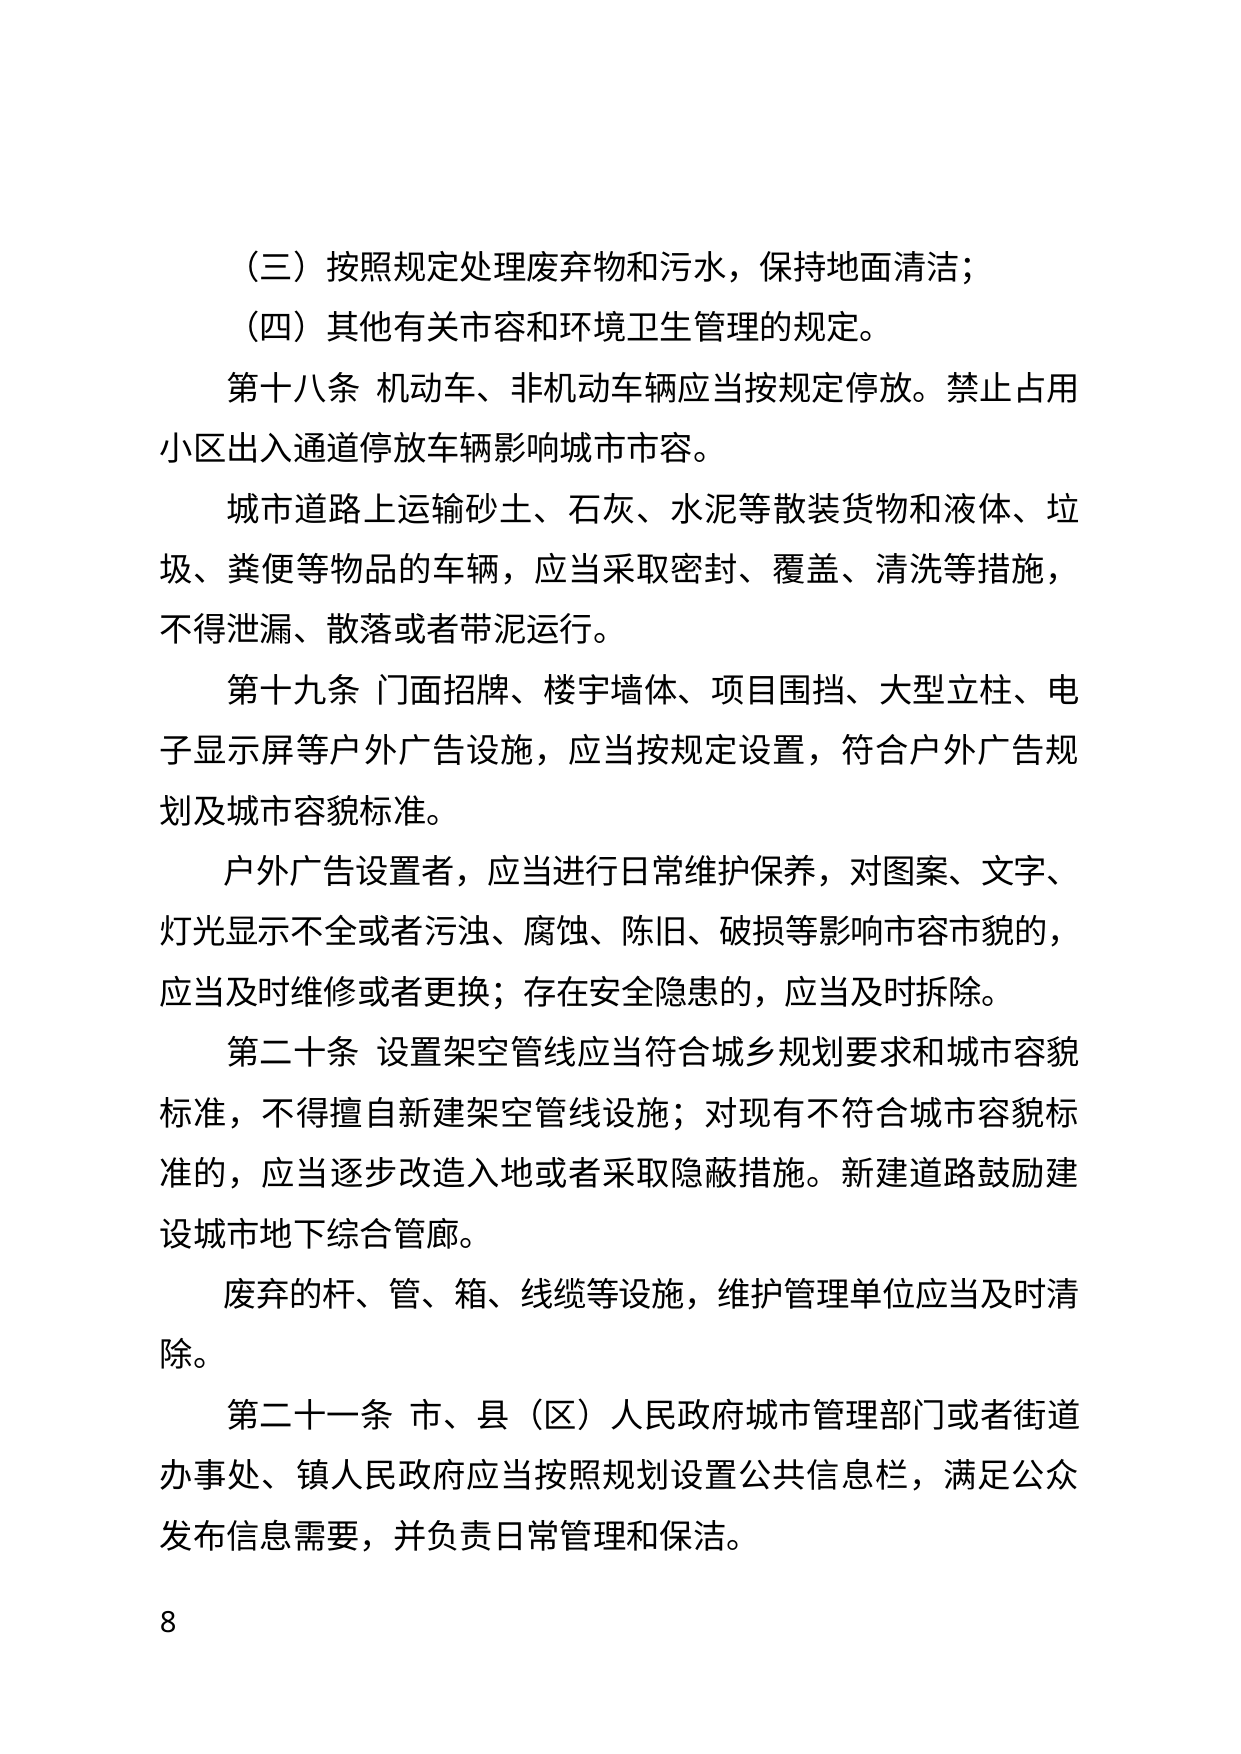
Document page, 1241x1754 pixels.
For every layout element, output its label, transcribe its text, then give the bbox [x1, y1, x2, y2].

text （四）其他有关市容和环境卫生管理的规定。 [159, 289, 1081, 349]
text 第十八条 机动车、非机动车辆应当按规定停放。禁止占用小区出入通道停放车辆影响城市市容。 [159, 349, 1081, 470]
text 第二十一条 市、县（区）人民政府城市管理部门或者街道办事处、镇人民政府应当按照规划设置公共信息栏，满足公众发布信息需要，并负责日常管理和保洁。 [159, 1376, 1081, 1558]
text 第十九条 门面招牌、楼宇墙体、项目围挡、大型立柱、电子显示屏等户外广告设施，应当按规定设置，符合户外广告规划及城市容貌标准。 [159, 651, 1081, 833]
text 户外广告设置者，应当进行日常维护保养，对图案、文字、灯光显示不全或者污浊、腐蚀、陈旧、破损等影响市容市貌的，应当及时维修或者更换；存在安全隐患的，应当及时拆除。 [159, 833, 1081, 1014]
text 第二十条 设置架空管线应当符合城乡规划要求和城市容貌标准，不得擅自新建架空管线设施；对现有不符合城市容貌标准的，应当逐步改造入地或者采取隐蔽措施。新建道路鼓励建设城市地下综合管廊。 [159, 1014, 1081, 1256]
text （三）按照规定处理废弃物和污水，保持地面清洁； [159, 228, 1081, 289]
text 城市道路上运输砂土、石灰、水泥等散装货物和液体、垃圾、粪便等物品的车辆，应当采取密封、覆盖、清洗等措施，不得泄漏、散落或者带泥运行。 [159, 470, 1081, 651]
text 废弃的杆、管、箱、线缆等设施，维护管理单位应当及时清除。 [159, 1256, 1081, 1376]
